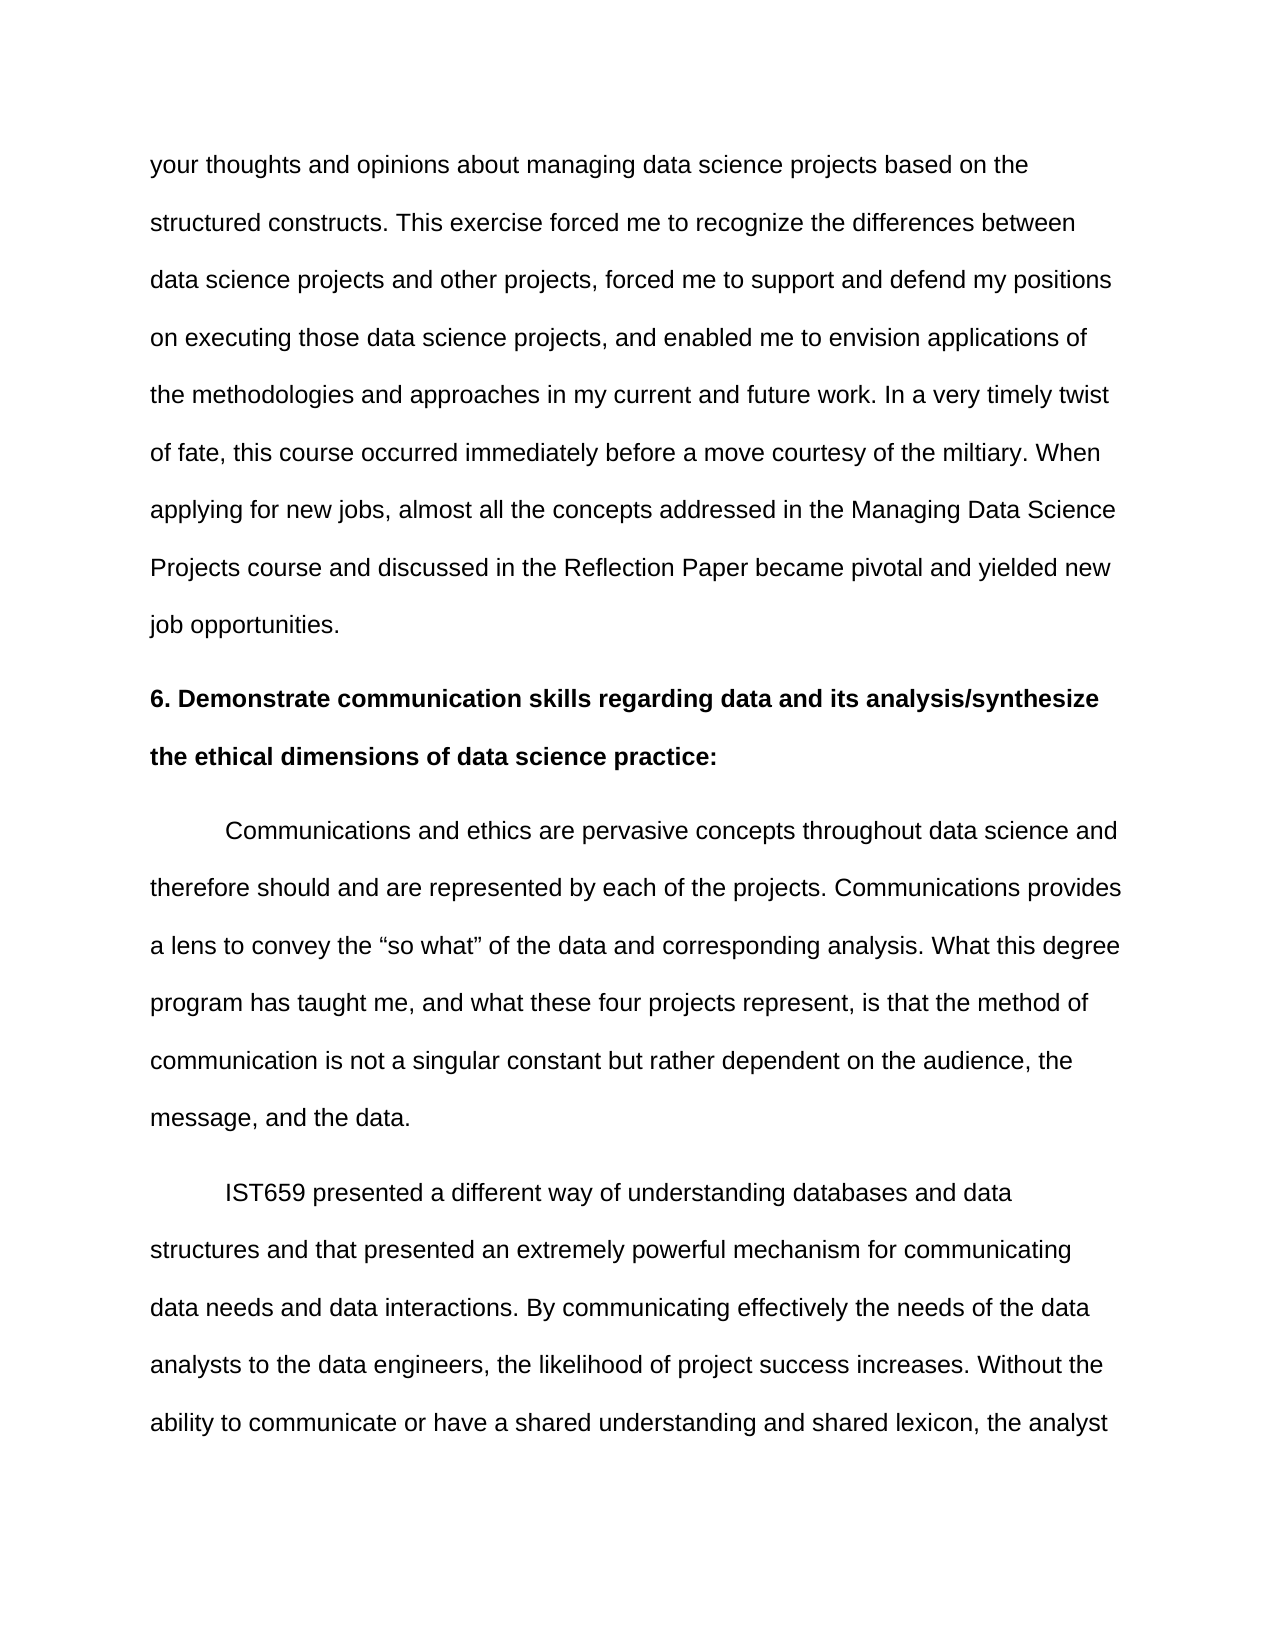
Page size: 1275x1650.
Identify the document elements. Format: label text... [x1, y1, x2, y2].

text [150, 150, 1125, 639]
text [150, 1177, 1125, 1436]
text 6. Demonstrate communication skills regarding data and its analysis/synthesize the ethical dimensions of data science practice: [150, 684, 1125, 770]
text Communications and ethics are pervasive concepts throughout data science and therefore should and are represented by each of the projects. Communications provides a lens to convey the “so what” of the data and corresponding analysis. What this degree program has taught me, and what these four projects represent, is that the method of communication is not a singular constant but rather dependent on the audience, the message, and the data. [150, 816, 1125, 1132]
